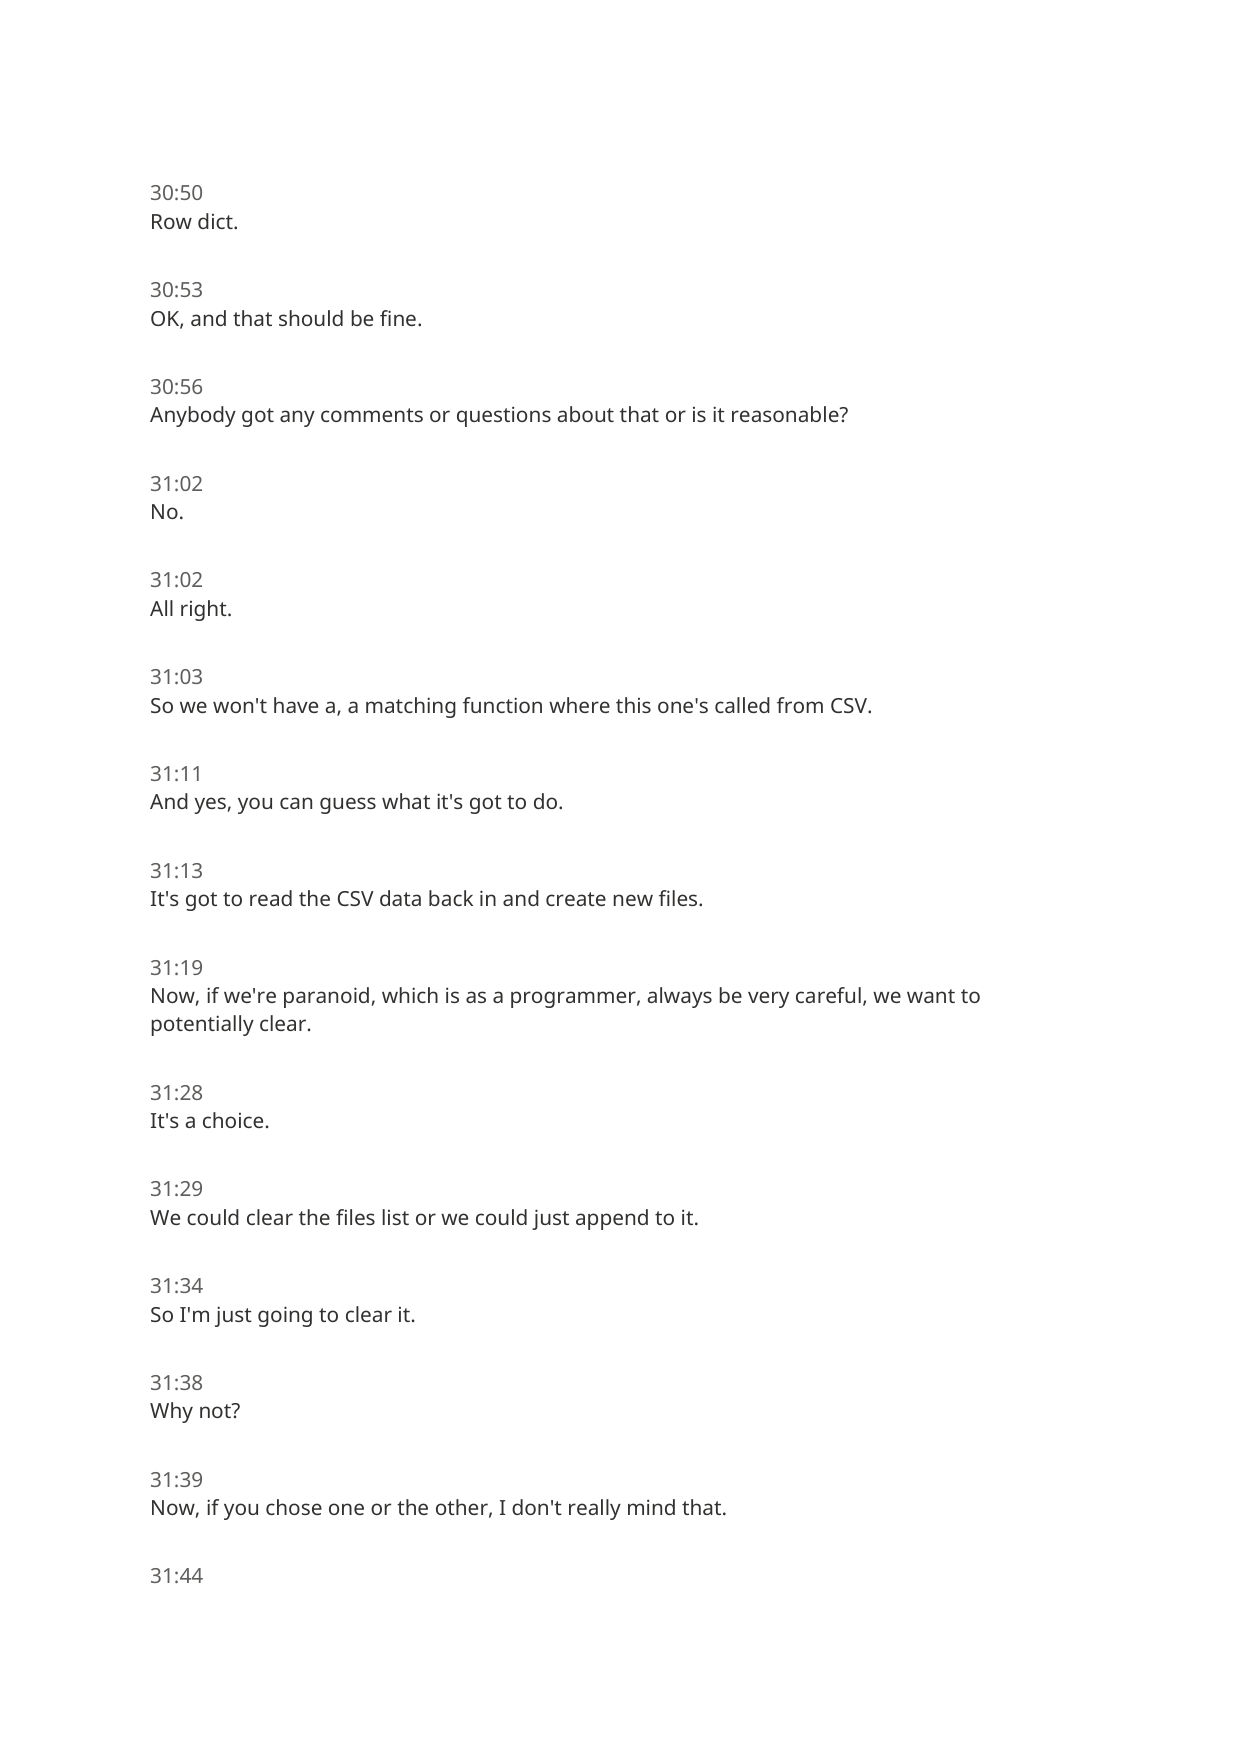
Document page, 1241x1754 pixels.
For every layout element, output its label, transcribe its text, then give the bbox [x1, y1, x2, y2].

text 31:02 No. [150, 440, 1090, 526]
text 31:11 And yes, you can guess what it's got to do. [150, 731, 1090, 816]
text 31:38 Why not? [150, 1340, 1090, 1425]
text 31:39 Now, if you chose one or the other, I don't really mind that. [150, 1436, 1090, 1522]
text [150, 1533, 1090, 1590]
text 31:13 It's got to read the CSV data back in and create new files. [150, 827, 1090, 913]
text 31:19 Now, if we're paranoid, which is as a programmer, always be very careful, we want to potentially clear. [150, 924, 1090, 1038]
text 31:03 So we won't have a, a matching function where this one's called from CSV. [150, 634, 1090, 719]
text 31:29 We could clear the files list or we could just append to it. [150, 1146, 1090, 1231]
text 31:34 So I'm just going to clear it. [150, 1243, 1090, 1328]
text 30:53 OK, and that should be fine. [150, 247, 1090, 332]
text 30:50 Row dict. [150, 150, 1090, 235]
text 30:56 Anybody got any comments or questions about that or is it reasonable? [150, 343, 1090, 429]
text 31:28 It's a choice. [150, 1049, 1090, 1135]
text 31:02 All right. [150, 537, 1090, 622]
